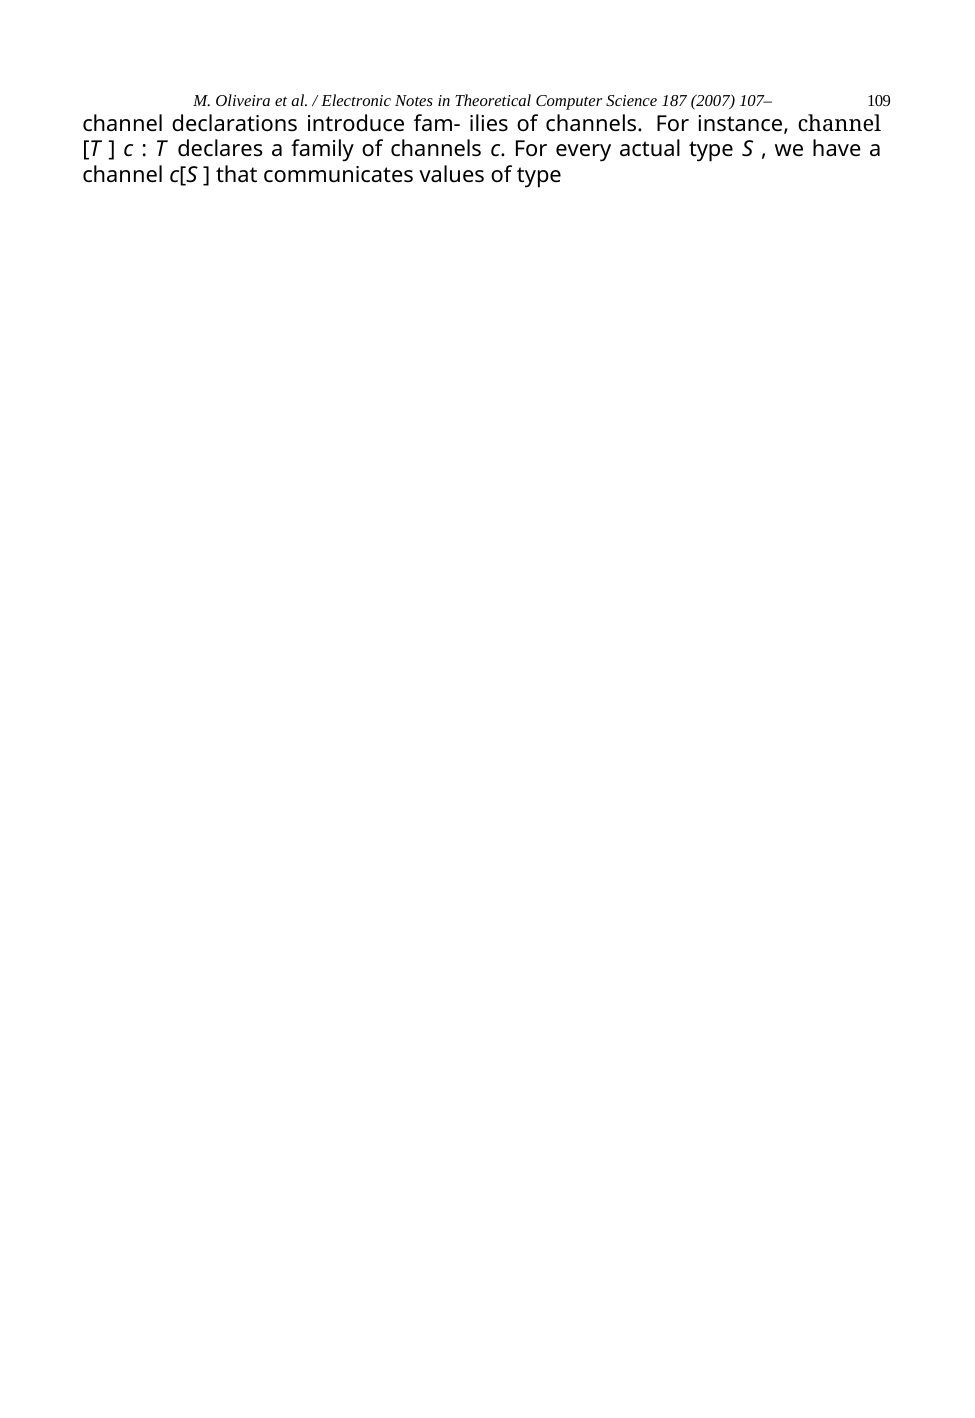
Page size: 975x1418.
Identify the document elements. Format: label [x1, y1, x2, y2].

text [82, 110, 882, 189]
